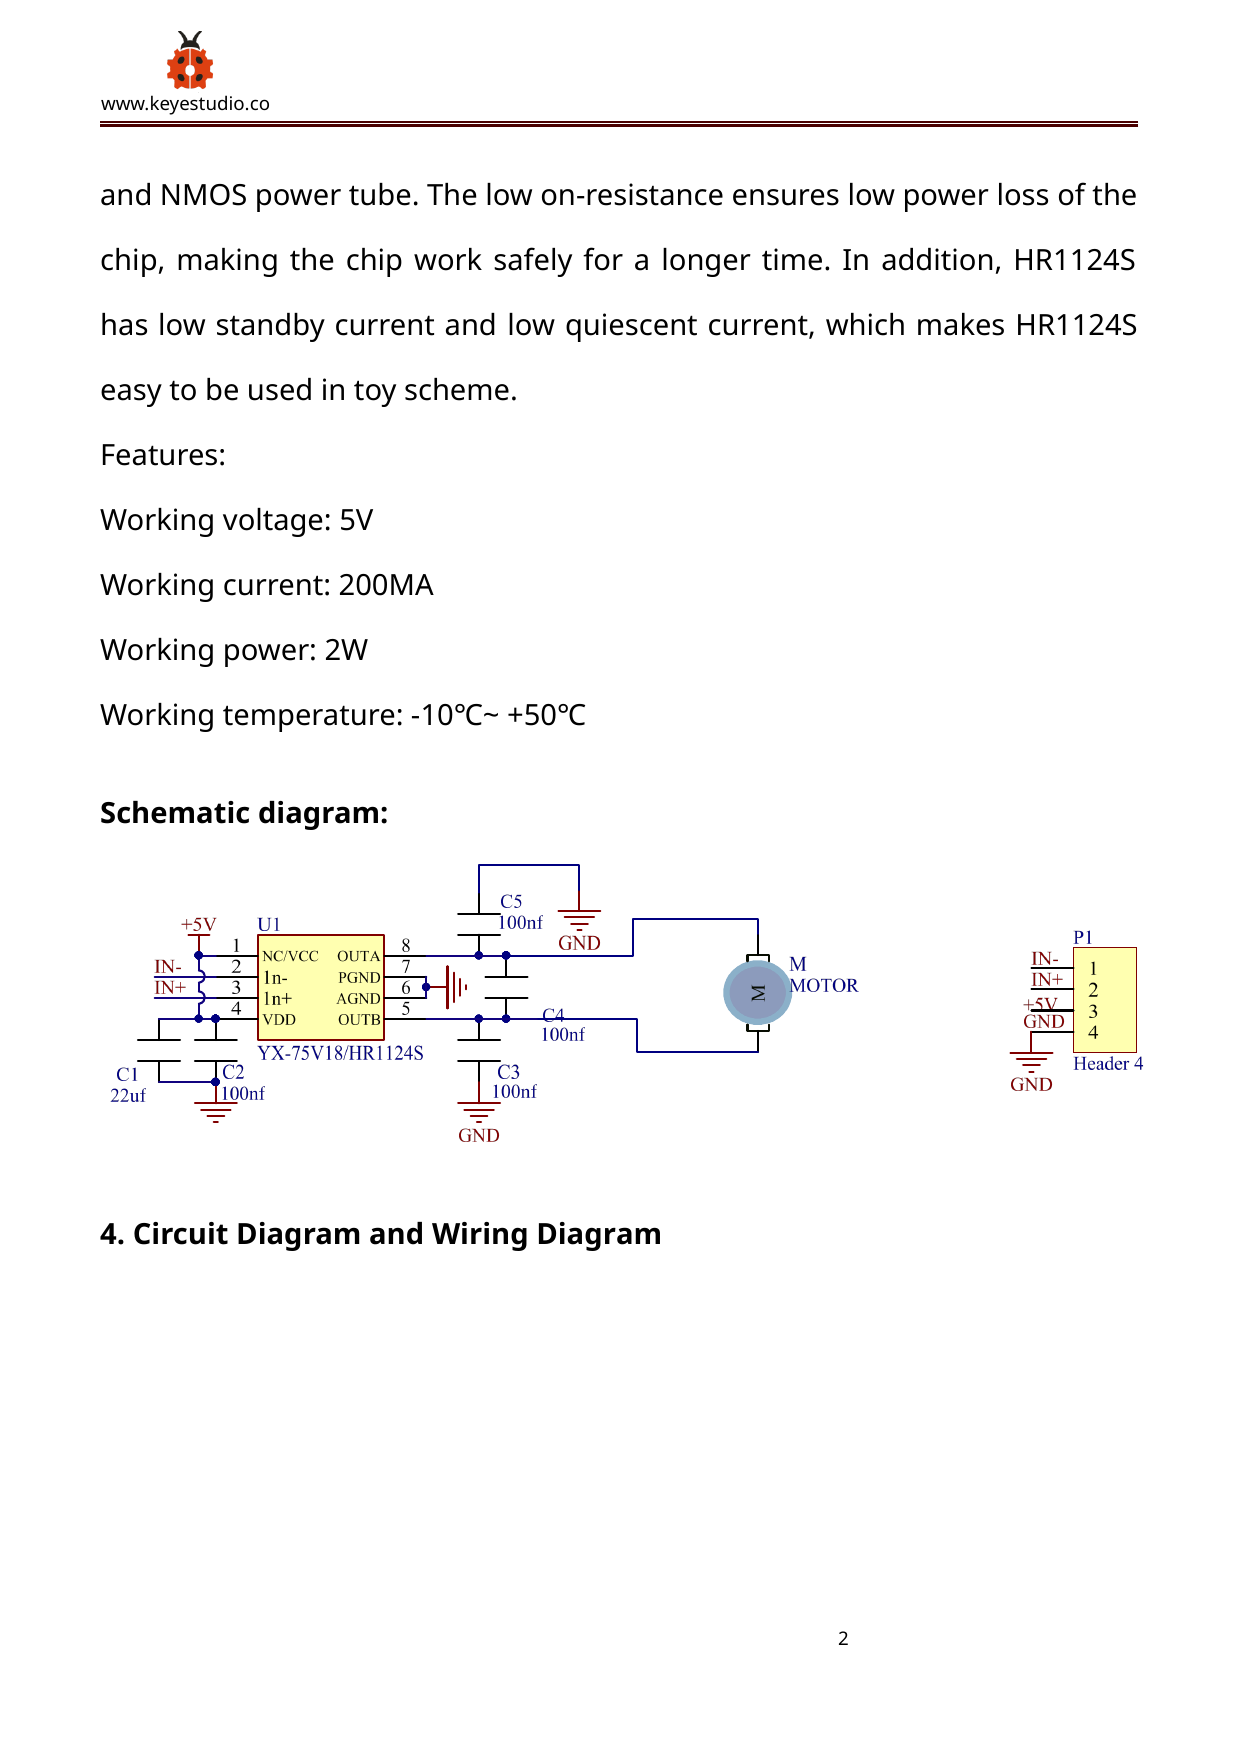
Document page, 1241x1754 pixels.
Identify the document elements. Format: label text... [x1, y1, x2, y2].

text Working voltage: 5V [100, 487, 1138, 552]
picture [155, 31, 231, 93]
list Circuit Diagram and Wiring Diagram [100, 1201, 1138, 1266]
text Features: [100, 422, 1138, 487]
text Schematic diagram: [100, 779, 1138, 844]
text Working current: 200MA [100, 552, 1138, 617]
text Working temperature: -10℃~ +50℃ [100, 682, 1138, 747]
text Working power: 2W [100, 617, 1138, 682]
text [100, 162, 1138, 422]
